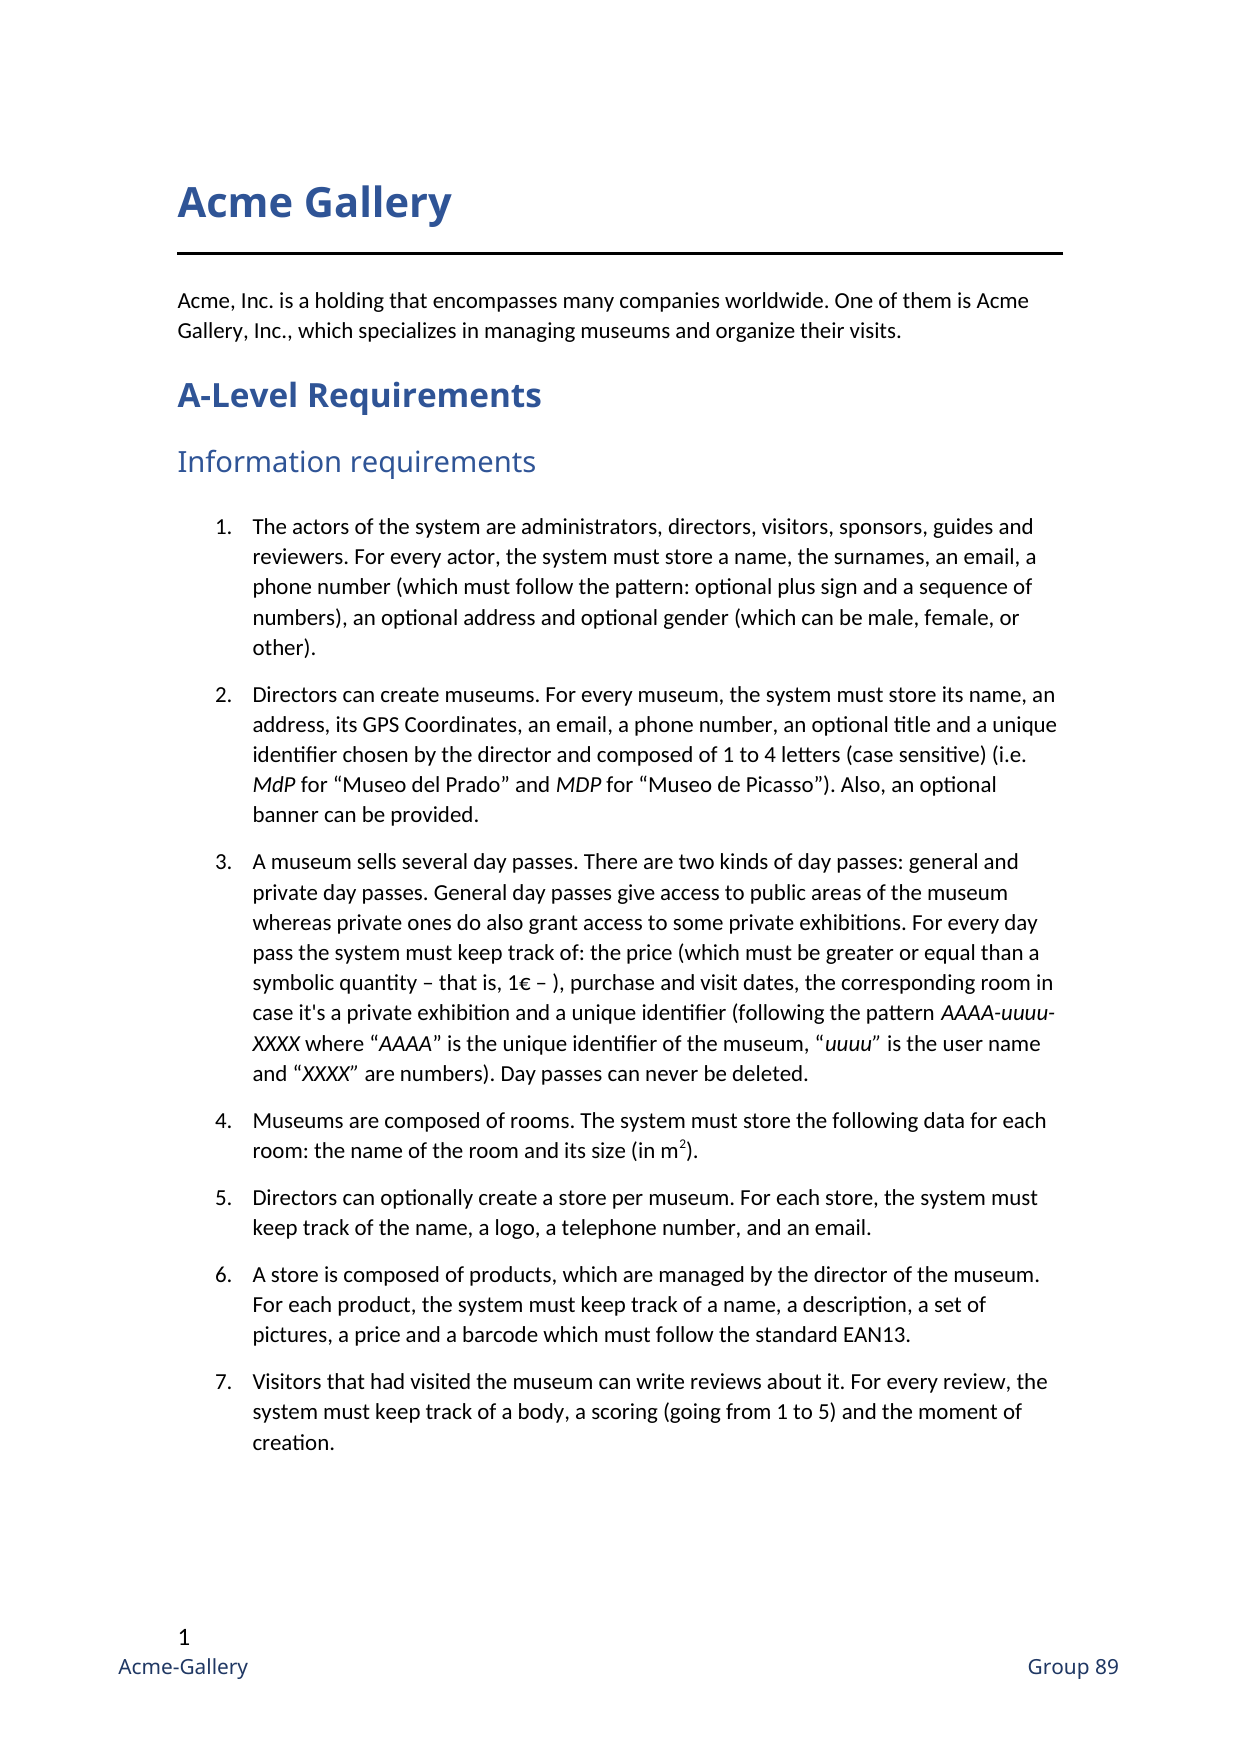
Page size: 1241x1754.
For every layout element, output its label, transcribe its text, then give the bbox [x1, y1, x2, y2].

subtitle Information requirements [177, 442, 1063, 481]
list Museums are composed of rooms. The system must store the following data for each room: the name of the room and its size (in m2). [215, 1106, 1063, 1164]
subtitle A-Level Requirements [177, 371, 1063, 417]
subtitle Acme Gallery [177, 173, 1063, 252]
list Directors can optionally create a store per museum. For each store, the system must keep track of the name, a logo, a telephone number, and an email. [215, 1183, 1063, 1241]
list Directors can create museums. For every museum, the system must store its name, an address, its GPS Coordinates, an email, a phone number, an optional title and a unique identifier chosen by the director and composed of 1 to 4 letters (case sensitive) (i.e. MdP for “Museo del Prado” and MDP for “Museo de Picasso”). Also, an optional banner can be provided. [215, 680, 1063, 828]
list Visitors that had visited the museum can write reviews about it. For every review, the system must keep track of a body, a scoring (going from 1 to 5) and the moment of creation. [215, 1367, 1063, 1456]
list A store is composed of products, which are managed by the director of the museum. For each product, the system must keep track of a name, a description, a set of pictures, a price and a barcode which must follow the standard EAN13. [215, 1260, 1063, 1348]
list The actors of the system are administrators, directors, visitors, sponsors, guides and reviewers. For every actor, the system must store a name, the surnames, an email, a phone number (which must follow the pattern: optional plus sign and a sequence of numbers), an optional address and optional gender (which can be male, female, or other). [215, 512, 1063, 661]
text Acme, Inc. is a holding that encompasses many companies worldwide. One of them is Acme Gallery, Inc., which specializes in managing museums and organize their visits. [177, 286, 1063, 344]
list A museum sells several day passes. There are two kinds of day passes: general and private day passes. General day passes give access to public areas of the museum whereas private ones do also grant access to some private exhibitions. For every day pass the system must keep track of: the price (which must be greater or equal than a symbolic quantity – that is, 1€ – ), purchase and visit dates, the corresponding room in case it's a private exhibition and a unique identifier (following the pattern AAAA-uuuu-XXXX where “AAAA” is the unique identifier of the museum, “uuuu” is the user name and “XXXX” are numbers). Day passes can never be deleted. [215, 847, 1063, 1087]
